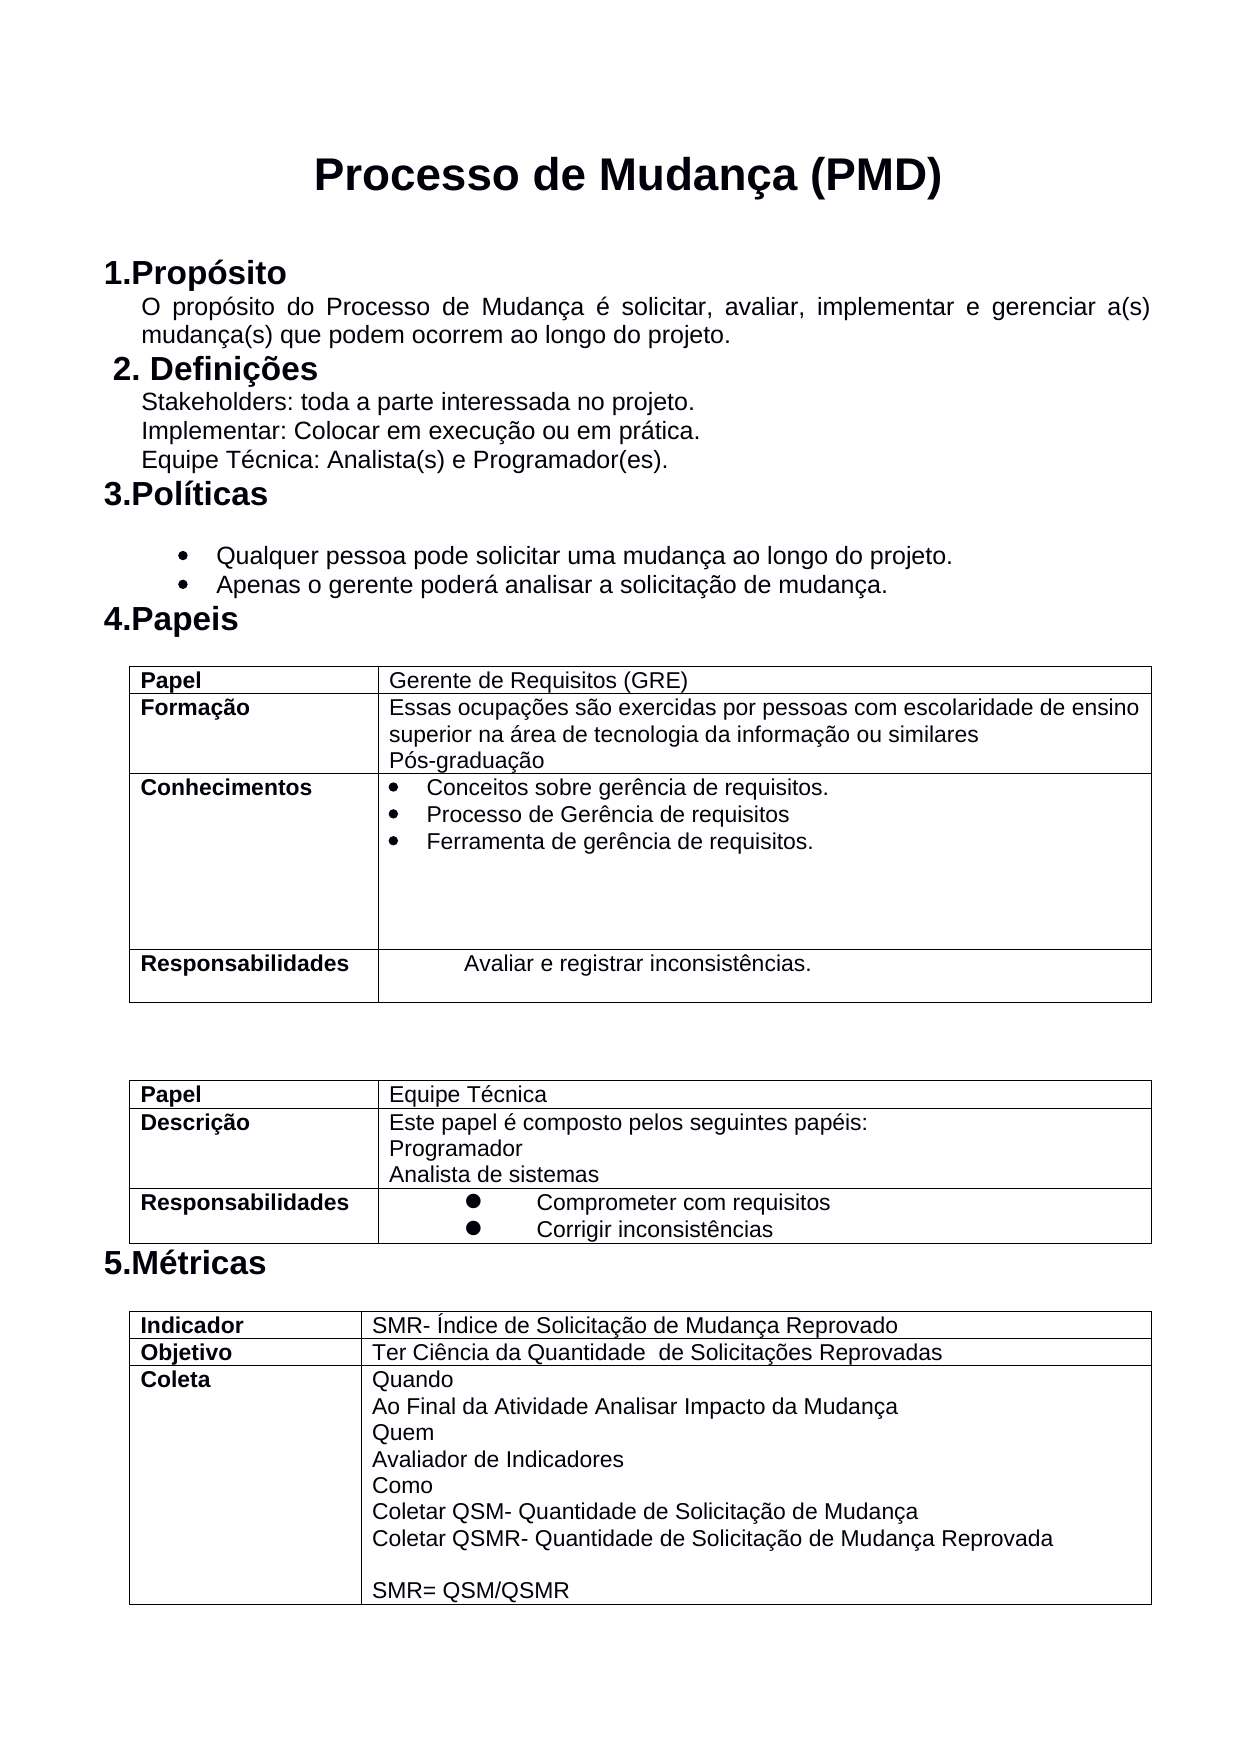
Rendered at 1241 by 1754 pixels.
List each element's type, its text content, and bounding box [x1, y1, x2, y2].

table_cell Descrição [130, 1109, 378, 1188]
table_cell Ter Ciência da Quantidade de Solicitações Reprovadas [362, 1339, 1151, 1365]
text Processo de Mudança (PMD) [103, 148, 1152, 200]
table_header Equipe Técnica [379, 1081, 1151, 1107]
list Qualquer pessoa pode solicitar uma mudança ao longo do projeto. [178, 541, 1152, 570]
table_cell Objetivo [130, 1339, 361, 1365]
text Equipe Técnica: Analista(s) e Programador(es). [141, 445, 1152, 474]
table_header Papel [130, 1081, 378, 1107]
list 3.Políticas [103, 474, 1152, 512]
list 5.Métricas [103, 1243, 1152, 1282]
table_cell Responsabilidades [130, 1189, 378, 1242]
text Stakeholders: toda a parte interessada no projeto. [141, 387, 1152, 416]
text O propósito do Processo de Mudança é solicitar, avaliar, implementar e gerenciar a(s) mudança(s) que podem ocorrem ao longo do projeto. [141, 291, 1152, 349]
table_cell Essas ocupações são exercidas por pessoas com escolaridade de ensino superior na área de tecnologia da informação ou similares Pós-graduação [379, 694, 1151, 773]
table_cell Coleta [130, 1366, 361, 1604]
table_cell Formação [130, 694, 378, 773]
list 1.Propósito [103, 253, 1152, 291]
table_header SMR- Índice de Solicitação de Mudança Reprovado [362, 1312, 1151, 1338]
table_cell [362, 1366, 1151, 1604]
table_cell Conhecimentos [130, 774, 378, 948]
table_cell Este papel é composto pelos seguintes papéis: Programador Analista de sistemas [379, 1109, 1151, 1188]
table_cell Conceitos sobre gerência de requisitos. Processo de Gerência de requisitos Ferramenta de gerência de requisitos. [379, 774, 1151, 948]
table_header Papel [130, 667, 378, 693]
list 2. Definições [103, 349, 1152, 387]
table_cell Responsabilidades [130, 950, 378, 1002]
list Apenas o gerente poderá analisar a solicitação de mudança. [178, 570, 1152, 598]
table_header Indicador [130, 1312, 361, 1338]
table_cell Comprometer com requisitos Corrigir inconsistências [379, 1189, 1151, 1242]
text Implementar: Colocar em execução ou em prática. [141, 416, 1152, 445]
table_header Gerente de Requisitos (GRE) [379, 667, 1151, 693]
table_cell Avaliar e registrar inconsistências. [379, 950, 1151, 1002]
list 4.Papeis [103, 598, 1152, 637]
